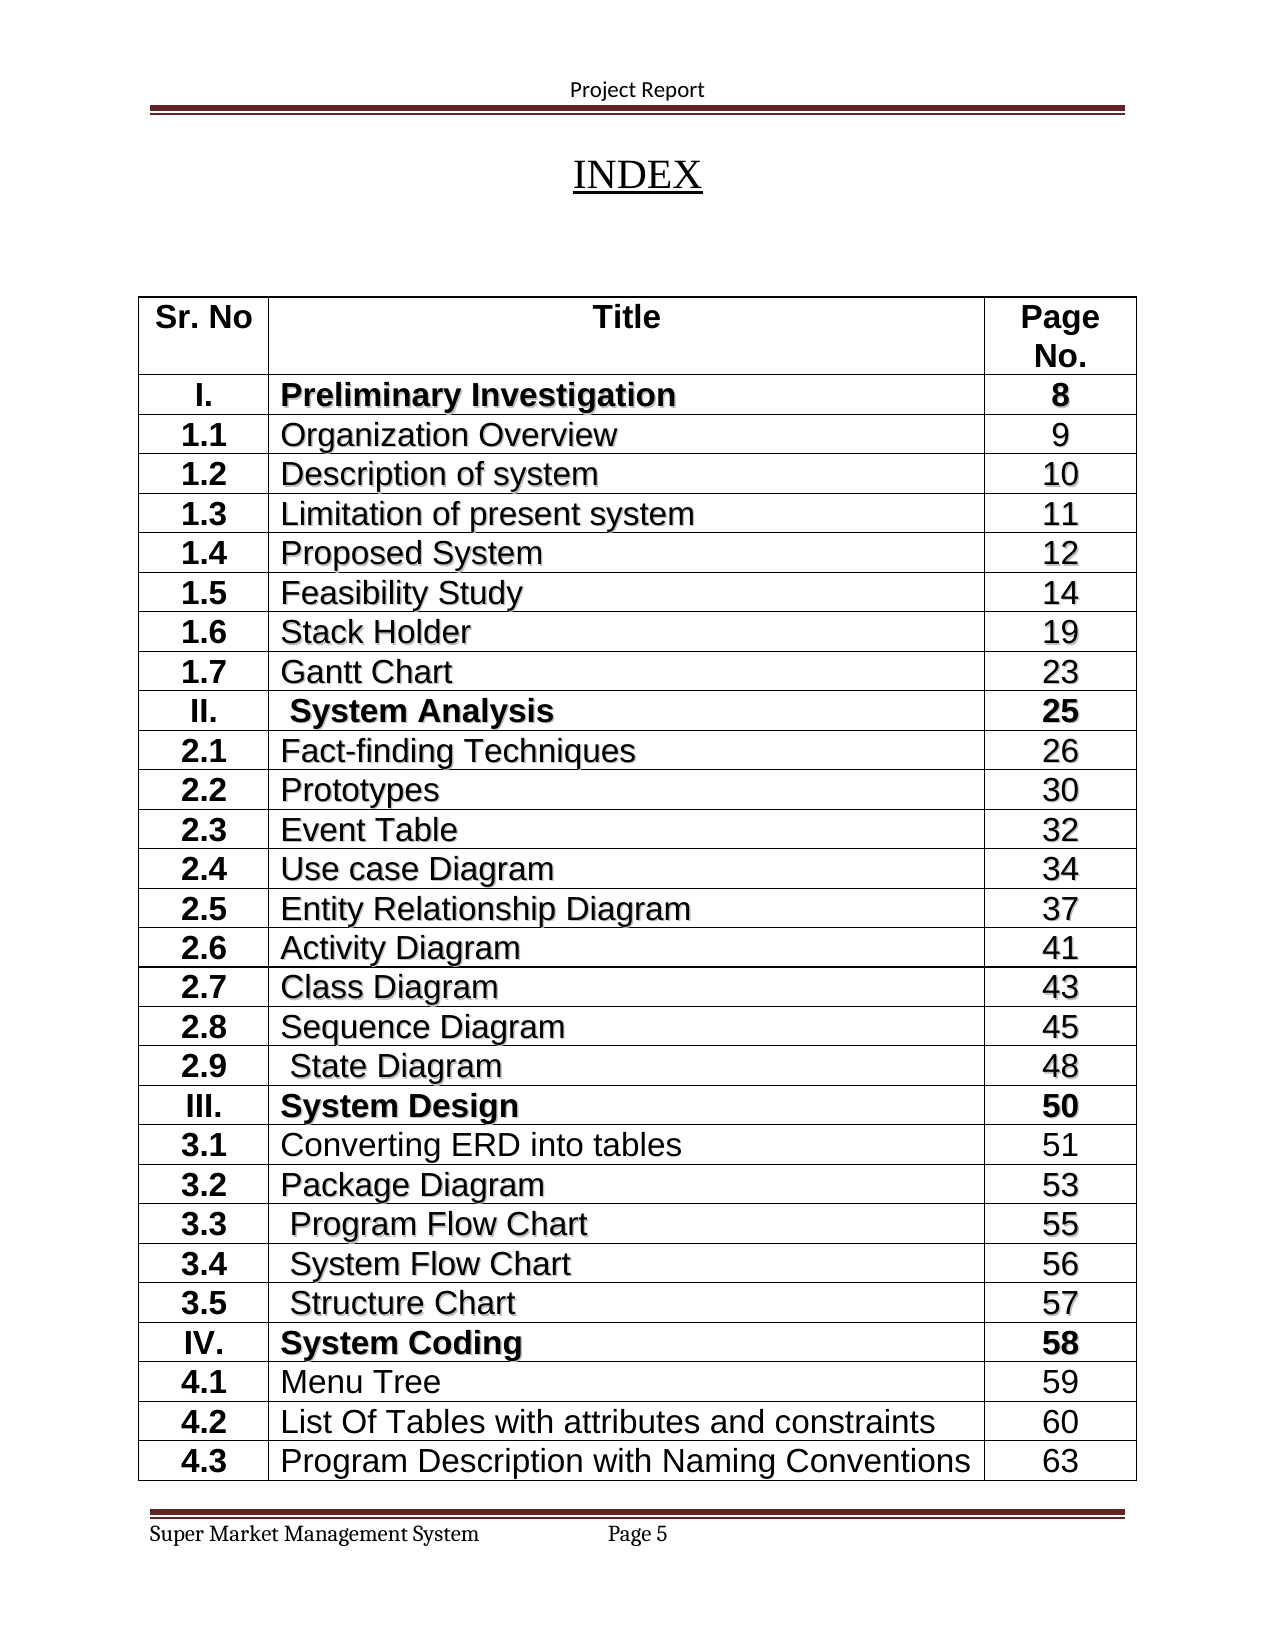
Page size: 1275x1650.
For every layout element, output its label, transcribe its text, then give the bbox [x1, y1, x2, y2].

table_cell 10 [985, 454, 1136, 493]
table_cell 23 [985, 652, 1136, 690]
table_cell 32 [985, 810, 1136, 848]
table_cell 2.8 [139, 1007, 268, 1045]
table_cell 43 [985, 968, 1136, 1006]
table_cell 2.4 [139, 849, 268, 887]
table_cell 1.4 [139, 533, 268, 572]
table_cell 58 [985, 1323, 1136, 1361]
table_header Page No. [985, 298, 1136, 374]
table_cell IV. [139, 1323, 268, 1361]
table_cell Event Table [269, 810, 984, 848]
table_cell 45 [985, 1007, 1136, 1045]
table_cell 4.3 [139, 1441, 268, 1480]
table_cell 48 [985, 1046, 1136, 1085]
table_cell System Coding [269, 1323, 984, 1361]
table_cell 2.2 [139, 770, 268, 808]
table_cell 2.7 [139, 968, 268, 1006]
table_cell System Design [269, 1086, 984, 1124]
table_cell Prototypes [269, 770, 984, 808]
table_cell II. [139, 691, 268, 729]
table_cell 2.3 [139, 810, 268, 848]
table_cell 3.1 [139, 1125, 268, 1164]
table_cell 2.1 [139, 731, 268, 769]
table_cell 51 [985, 1125, 1136, 1164]
table_cell 3.5 [139, 1283, 268, 1322]
table_cell 63 [985, 1441, 1136, 1480]
table_cell 26 [985, 731, 1136, 769]
table_cell System Flow Chart [269, 1244, 984, 1282]
table_cell 1.3 [139, 494, 268, 532]
table_cell Preliminary Investigation [269, 375, 984, 414]
table_cell 55 [985, 1204, 1136, 1243]
table_cell 3.4 [139, 1244, 268, 1282]
table_cell 14 [985, 573, 1136, 611]
table_cell 1.1 [139, 415, 268, 453]
table_cell 2.6 [139, 928, 268, 966]
table_cell 1.2 [139, 454, 268, 493]
table_cell 3.2 [139, 1165, 268, 1203]
table_cell I. [139, 375, 268, 414]
table_cell Proposed System [269, 533, 984, 572]
table_cell Gantt Chart [269, 652, 984, 690]
table_cell Structure Chart [269, 1283, 984, 1322]
table_cell Sequence Diagram [269, 1007, 984, 1045]
table_cell 1.7 [139, 652, 268, 690]
table_cell 1.6 [139, 612, 268, 651]
table_cell 2.5 [139, 889, 268, 927]
table_cell State Diagram [269, 1046, 984, 1085]
table_cell Menu Tree [269, 1362, 984, 1401]
text INDEX [150, 150, 1125, 198]
table_cell 4.2 [139, 1402, 268, 1440]
table_cell Stack Holder [269, 612, 984, 651]
table_cell 25 [985, 691, 1136, 729]
table_cell Fact-finding Techniques [269, 731, 984, 769]
table_cell 37 [985, 889, 1136, 927]
table_cell 11 [985, 494, 1136, 532]
table_cell Activity Diagram [269, 928, 984, 966]
table_cell Limitation of present system [269, 494, 984, 532]
table_cell 4.1 [139, 1362, 268, 1401]
table_cell Program Flow Chart [269, 1204, 984, 1243]
table_cell 60 [985, 1402, 1136, 1440]
table_cell Package Diagram [269, 1165, 984, 1203]
table_cell 56 [985, 1244, 1136, 1282]
table_cell 2.9 [139, 1046, 268, 1085]
table_cell Feasibility Study [269, 573, 984, 611]
table_cell 30 [985, 770, 1136, 808]
table_cell Organization Overview [269, 415, 984, 453]
table_cell 34 [985, 849, 1136, 887]
table_cell 41 [985, 928, 1136, 966]
table_cell 12 [985, 533, 1136, 572]
table_cell Description of system [269, 454, 984, 493]
table_header Sr. No [139, 298, 268, 374]
table_cell 53 [985, 1165, 1136, 1203]
table_cell 50 [985, 1086, 1136, 1124]
table_cell Use case Diagram [269, 849, 984, 887]
table_cell 1.5 [139, 573, 268, 611]
table_cell System Analysis [269, 691, 984, 729]
table_cell 8 [985, 375, 1136, 414]
table_header Title [269, 298, 984, 374]
table_cell 3.3 [139, 1204, 268, 1243]
table_cell Entity Relationship Diagram [269, 889, 984, 927]
table_cell 19 [985, 612, 1136, 651]
table_cell 9 [985, 415, 1136, 453]
table_cell III. [139, 1086, 268, 1124]
table_cell 59 [985, 1362, 1136, 1401]
table_cell Converting ERD into tables [269, 1125, 984, 1164]
table_cell List Of Tables with attributes and constraints [269, 1402, 984, 1440]
table_cell Program Description with Naming Conventions [269, 1441, 984, 1480]
table_cell Class Diagram [269, 968, 984, 1006]
table_cell 57 [985, 1283, 1136, 1322]
